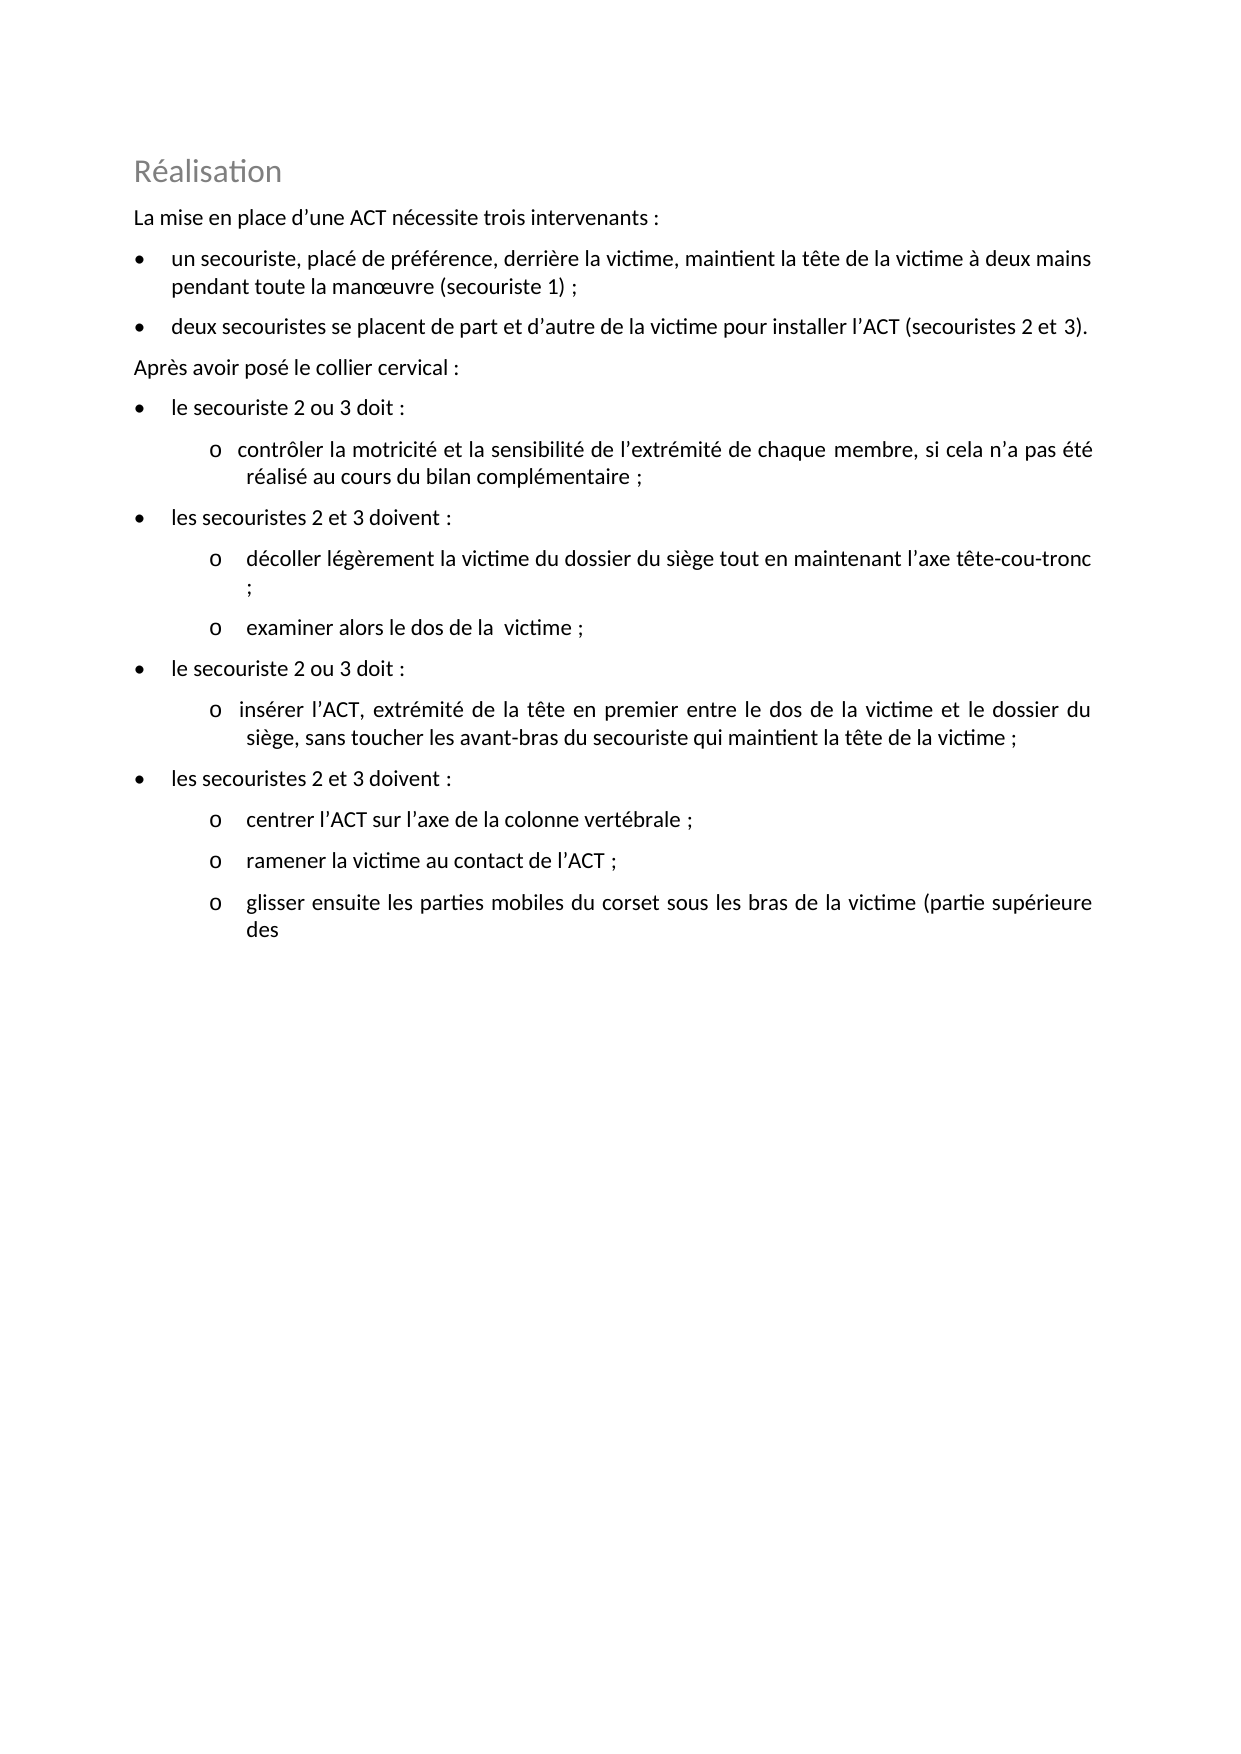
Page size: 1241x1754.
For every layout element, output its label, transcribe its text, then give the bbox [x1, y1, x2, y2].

list ramener la victime au contact de l’ACT ; [209, 846, 1093, 875]
text La mise en place d’une ACT nécessite trois intervenants : [134, 203, 1093, 232]
text o insérer l’ACT, extrémité de la tête en premier entre le dos de la victime et le dossier du siège, sans toucher les avant-bras du secouriste qui maintient la tête de la victime ; [209, 695, 1093, 751]
list les secouristes 2 et 3 doivent : [134, 764, 1180, 792]
list un secouriste, placé de préférence, derrière la victime, maintient la tête de la victime à deux mains pendant toute la manœuvre (secouriste 1) ; [134, 244, 1093, 300]
list les secouristes 2 et 3 doivent : [134, 503, 1180, 531]
subtitle Réalisation [134, 150, 1180, 191]
list le secouriste 2 ou 3 doit : [134, 393, 1180, 421]
list examiner alors le dos de la victime ; [209, 613, 1093, 642]
list centrer l’ACT sur l’axe de la colonne vertébrale ; [209, 805, 1093, 833]
list le secouriste 2 ou 3 doit : [134, 654, 1180, 682]
text Après avoir posé le collier cervical : [134, 353, 1180, 381]
list glisser ensuite les parties mobiles du corset sous les bras de la victime (partie supérieure des [209, 887, 1093, 943]
list deux secouristes se placent de part et d’autre de la victime pour installer l’ACT (secouristes 2 et 3). [134, 312, 1093, 340]
text o contrôler la motricité et la sensibilité de l’extrémité de chaque membre, si cela n’a pas été réalisé au cours du bilan complémentaire ; [209, 434, 1093, 490]
list décoller légèrement la victime du dossier du siège tout en maintenant l’axe tête-cou-tronc ; [209, 544, 1093, 600]
